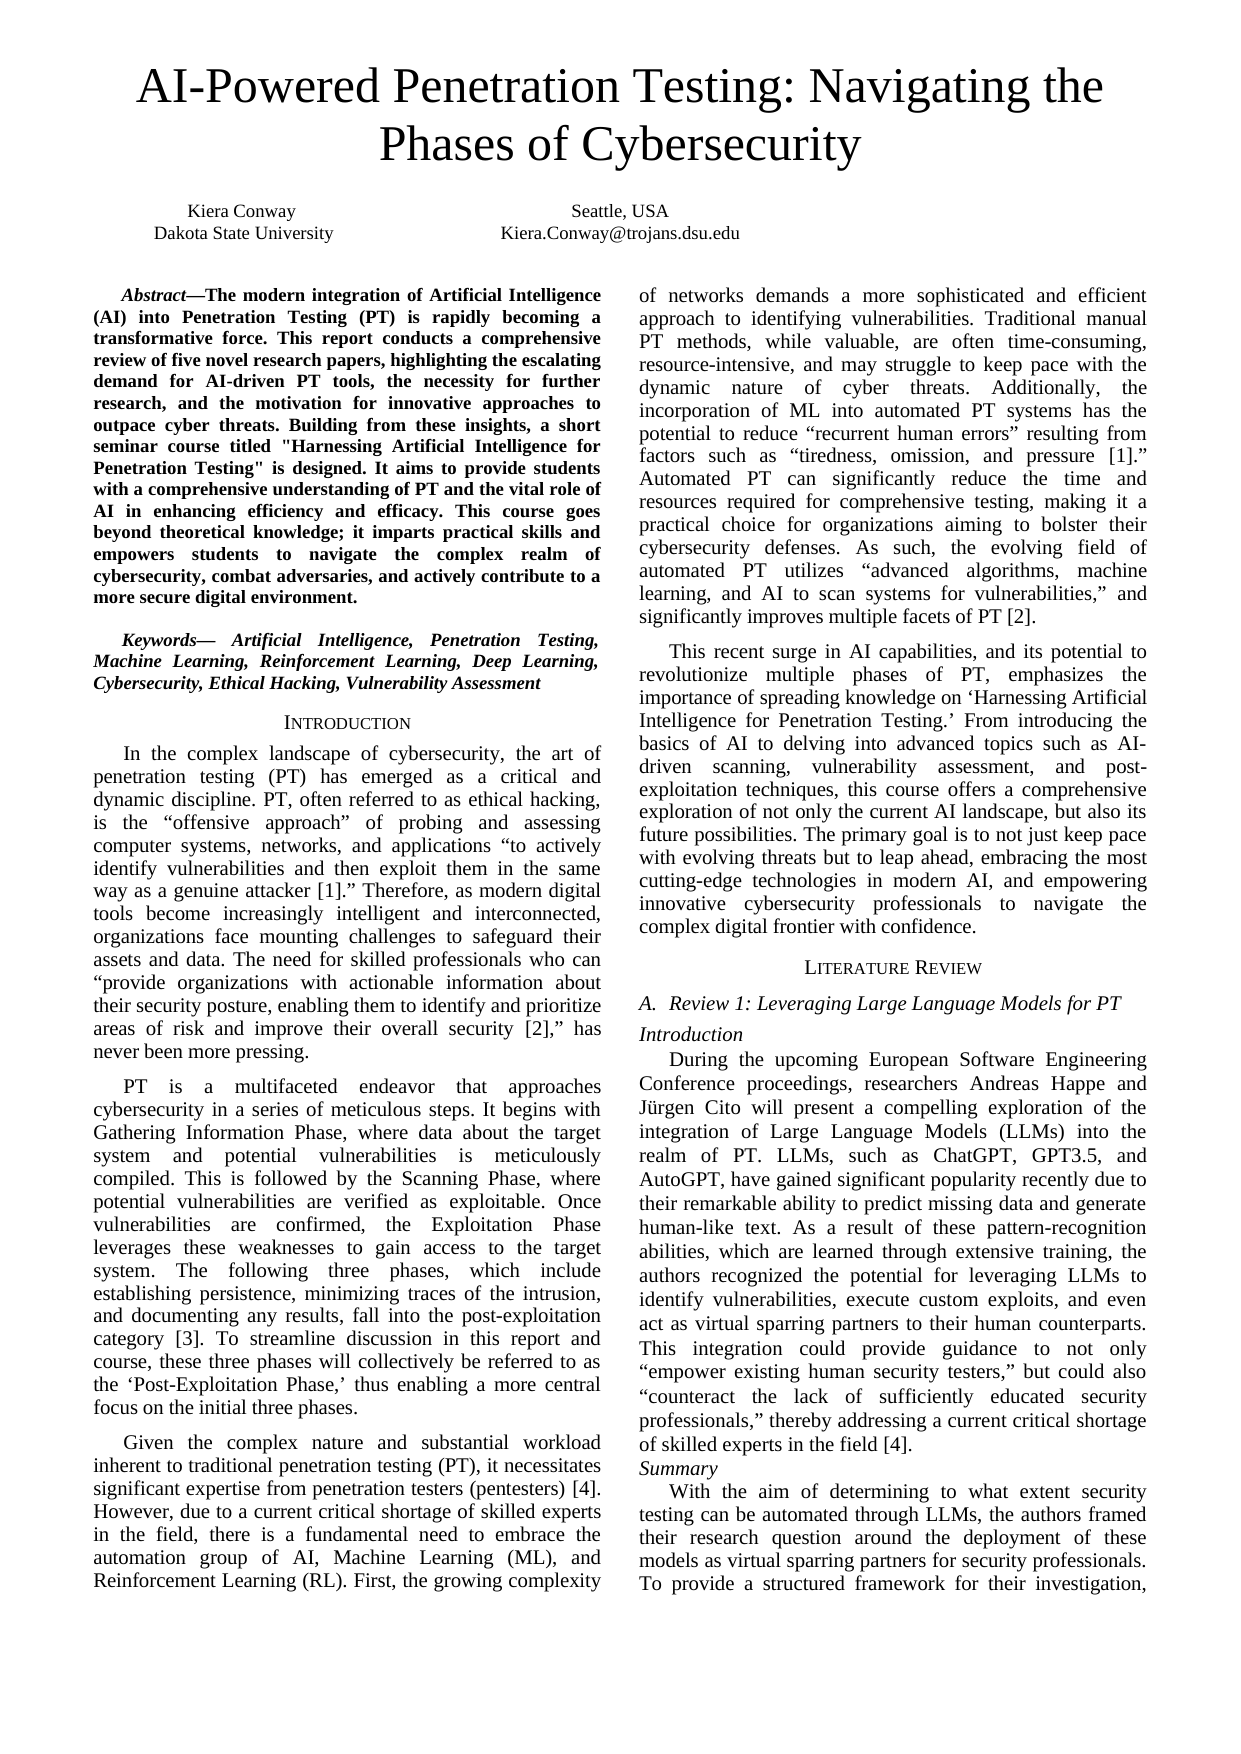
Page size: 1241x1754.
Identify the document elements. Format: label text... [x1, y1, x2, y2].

subtitle Introduction [93, 710, 601, 734]
subtitle Review 1: Leveraging Large Language Models for PT [639, 991, 1147, 1015]
text Kiera Conway Dakota State University Seattle, USA Kiera.Conway@trojans.dsu.edu [469, 200, 771, 243]
subtitle Literature Review [639, 955, 1147, 979]
text Given the complex nature and substantial workload inherent to traditional penetration testing (PT), it necessitates significant expertise from penetration testers (pentesters) . However, due to a current critical shortage of skilled experts in the field, there is a fundamental need to embrace the automation group of AI, Machine Learning (ML), and Reinforcement Learning (RL). First, the growing complexity of networks demands a more sophisticated and efficient approach to identifying vulnerabilities. Traditional manual PT methods, while valuable, are often time-consuming, resource-intensive, and may struggle to keep pace with the dynamic nature of cyber threats. Additionally, the incorporation of ML into automated PT systems has the potential to reduce “recurrent human errors” resulting from factors such as “tiredness, omission, and pressure .” Automated PT can significantly reduce the time and resources required for comprehensive testing, making it a practical choice for organizations aiming to bolster their cybersecurity defenses. As such, the evolving field of automated PT utilizes “advanced algorithms, machine learning, and AI to scan systems for vulnerabilities,” and significantly improves multiple facets of PT . [639, 284, 1147, 628]
subtitle Introduction [639, 1022, 1147, 1047]
text Kiera Conway Dakota State University Seattle, USA Kiera.Conway@trojans.dsu.edu [93, 200, 394, 243]
text Given the complex nature and substantial workload inherent to traditional penetration testing (PT), it necessitates significant expertise from penetration testers (pentesters) . However, due to a current critical shortage of skilled experts in the field, there is a fundamental need to embrace the automation group of AI, Machine Learning (ML), and Reinforcement Learning (RL). First, the growing complexity of networks demands a more sophisticated and efficient approach to identifying vulnerabilities. Traditional manual PT methods, while valuable, are often time-consuming, resource-intensive, and may struggle to keep pace with the dynamic nature of cyber threats. Additionally, the incorporation of ML into automated PT systems has the potential to reduce “recurrent human errors” resulting from factors such as “tiredness, omission, and pressure .” Automated PT can significantly reduce the time and resources required for comprehensive testing, making it a practical choice for organizations aiming to bolster their cybersecurity defenses. As such, the evolving field of automated PT utilizes “advanced algorithms, machine learning, and AI to scan systems for vulnerabilities,” and significantly improves multiple facets of PT . [93, 1432, 601, 1592]
text This recent surge in AI capabilities, and its potential to revolutionize multiple phases of PT, emphasizes the importance of spreading knowledge on ‘Harnessing Artificial Intelligence for Penetration Testing.’ From introducing the basics of AI to delving into advanced topics such as AI-driven scanning, vulnerability assessment, and post-exploitation techniques, this course offers a comprehensive exploration of not only the current AI landscape, but also its future possibilities. The primary goal is to not just keep pace with evolving threats but to leap ahead, embracing the most cutting-edge technologies in modern AI, and empowering innovative cybersecurity professionals to navigate the complex digital frontier with confidence. [639, 640, 1147, 938]
subtitle Summary [639, 1456, 1147, 1481]
text Keywords— Artificial Intelligence, Penetration Testing, Machine Learning, Reinforcement Learning, Deep Learning, Cybersecurity, Ethical Hacking, Vulnerability Assessment [93, 628, 601, 693]
text PT is a multifaceted endeavor that approaches cybersecurity in a series of meticulous steps. It begins with Gathering Information Phase, where data about the target system and potential vulnerabilities is meticulously compiled. This is followed by the Scanning Phase, where potential vulnerabilities are verified as exploitable. Once vulnerabilities are confirmed, the Exploitation Phase leverages these weaknesses to gain access to the target system. The following three phases, which include establishing persistence, minimizing traces of the intrusion, and documenting any results, fall into the post-exploitation category . To streamline discussion in this report and course, these three phases will collectively be referred to as the ‘Post-Exploitation Phase,’ thus enabling a more central focus on the initial three phases. [93, 1075, 601, 1419]
text During the upcoming European Software Engineering Conference proceedings, researchers Andreas Happe and Jürgen Cito will present a compelling exploration of the integration of Large Language Models (LLMs) into the realm of PT. LLMs, such as ChatGPT, GPT3.5, and AutoGPT, have gained significant popularity recently due to their remarkable ability to predict missing data and generate human-like text. As a result of these pattern-recognition abilities, which are learned through extensive training, the authors recognized the potential for leveraging LLMs to identify vulnerabilities, execute custom exploits, and even act as virtual sparring partners to their human counterparts. This integration could provide guidance to not only “empower existing human security testers,” but could also “counteract the lack of sufficiently educated security professionals,” thereby addressing a current critical shortage of skilled experts in the field . [639, 1047, 1147, 1456]
text In the complex landscape of cybersecurity, the art of penetration testing (PT) has emerged as a critical and dynamic discipline. PT, often referred to as ethical hacking, is the “offensive approach” of probing and assessing computer systems, networks, and applications “to actively identify vulnerabilities and then exploit them in the same way as a genuine attacker.” Therefore, as modern digital tools become increasingly intelligent and interconnected, organizations face mounting challenges to safeguard their assets and data. The need for skilled professionals who can “provide organizations with actionable information about their security posture, enabling them to identify and prioritize areas of risk and improve their overall security ,” has never been more pressing. [93, 742, 601, 1063]
text Abstract—The modern integration of Artificial Intelligence (AI) into Penetration Testing (PT) is rapidly becoming a transformative force. This report conducts a comprehensive review of five novel research papers, highlighting the escalating demand for AI-driven PT tools, the necessity for further research, and the motivation for innovative approaches to outpace cyber threats. Building from these insights, a short seminar course titled "Harnessing Artificial Intelligence for Penetration Testing" is designed. It aims to provide students with a comprehensive understanding of PT and the vital role of AI in enhancing efficiency and efficacy. This course goes beyond theoretical knowledge; it imparts practical skills and empowers students to navigate the complex realm of cybersecurity, combat adversaries, and actively contribute to a more secure digital environment. [93, 284, 601, 608]
title AI-Powered Penetration Testing: Navigating the Phases of Cybersecurity [93, 56, 1147, 171]
